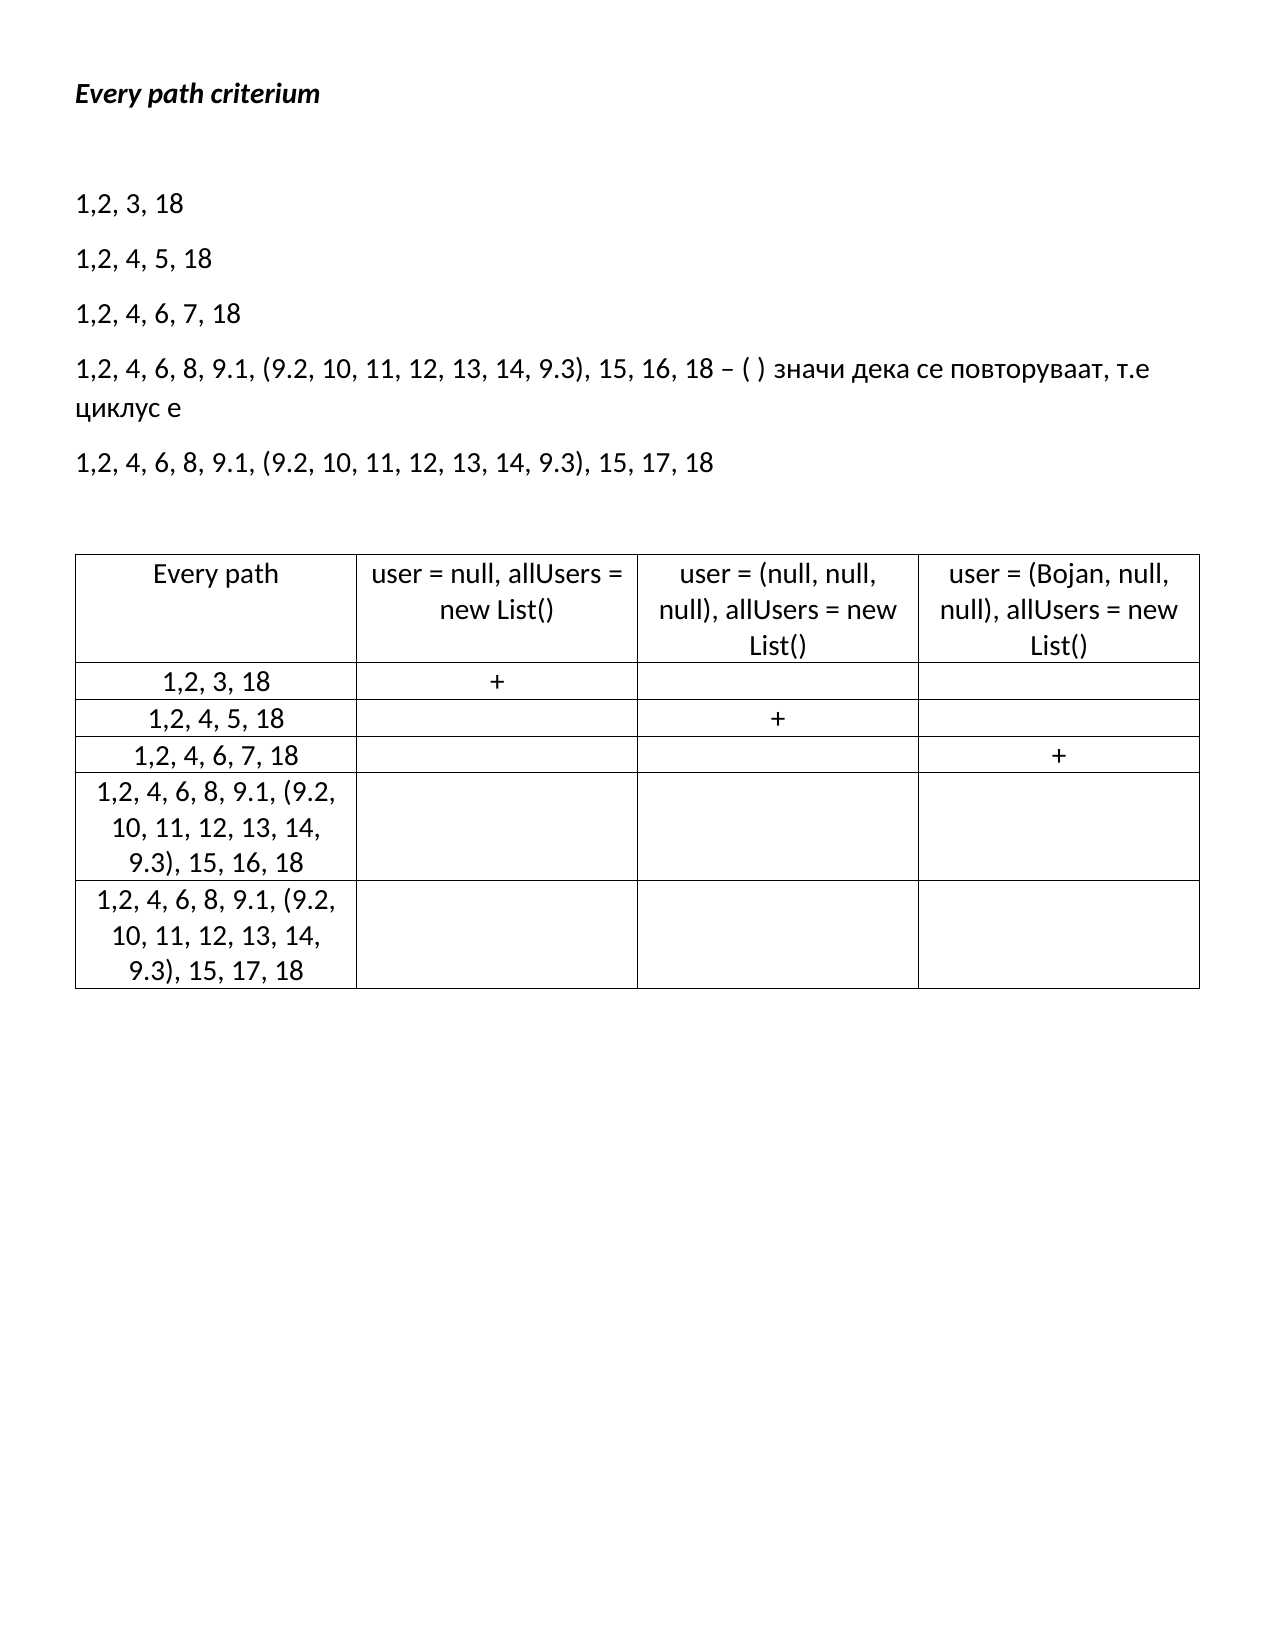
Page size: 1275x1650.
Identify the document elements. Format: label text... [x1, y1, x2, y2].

table_cell [638, 663, 918, 699]
table_cell + [919, 737, 1199, 772]
table_cell 1,2, 4, 6, 8, 9.1, (9.2, 10, 11, 12, 13, 14, 9.3), 15, 16, 18 [76, 773, 356, 880]
text 1,2, 4, 6, 7, 18 [75, 295, 1200, 331]
table_cell [357, 737, 637, 772]
table_cell [919, 773, 1199, 880]
table_cell [357, 881, 637, 988]
table_cell 1,2, 3, 18 [76, 663, 356, 699]
table_cell + [638, 700, 918, 736]
table_cell 1,2, 4, 5, 18 [76, 700, 356, 736]
table_header user = (Bojan, null, null), allUsers = new List() [919, 555, 1199, 662]
table_cell [919, 881, 1199, 988]
table_cell 1,2, 4, 6, 7, 18 [76, 737, 356, 772]
text 1,2, 4, 6, 8, 9.1, (9.2, 10, 11, 12, 13, 14, 9.3), 15, 17, 18 [75, 444, 1200, 480]
table_cell 1,2, 4, 6, 8, 9.1, (9.2, 10, 11, 12, 13, 14, 9.3), 15, 17, 18 [76, 881, 356, 988]
table_header Every path [76, 555, 356, 662]
text 1,2, 4, 6, 8, 9.1, (9.2, 10, 11, 12, 13, 14, 9.3), 15, 16, 18 – ( ) значи дека се повторуваат, т.е циклус е [75, 351, 1200, 424]
table_cell [357, 773, 637, 880]
text Every path criterium [75, 75, 1200, 111]
table_header user = (null, null, null), allUsers = new List() [638, 555, 918, 662]
table_cell [919, 700, 1199, 736]
table_cell [638, 881, 918, 988]
table_cell + [357, 663, 637, 699]
table_header user = null, allUsers = new List() [357, 555, 637, 662]
table_cell [638, 773, 918, 880]
table_cell [357, 700, 637, 736]
text 1,2, 3, 18 [75, 185, 1200, 221]
table_cell [638, 737, 918, 772]
text 1,2, 4, 5, 18 [75, 240, 1200, 276]
table_cell [919, 663, 1199, 699]
